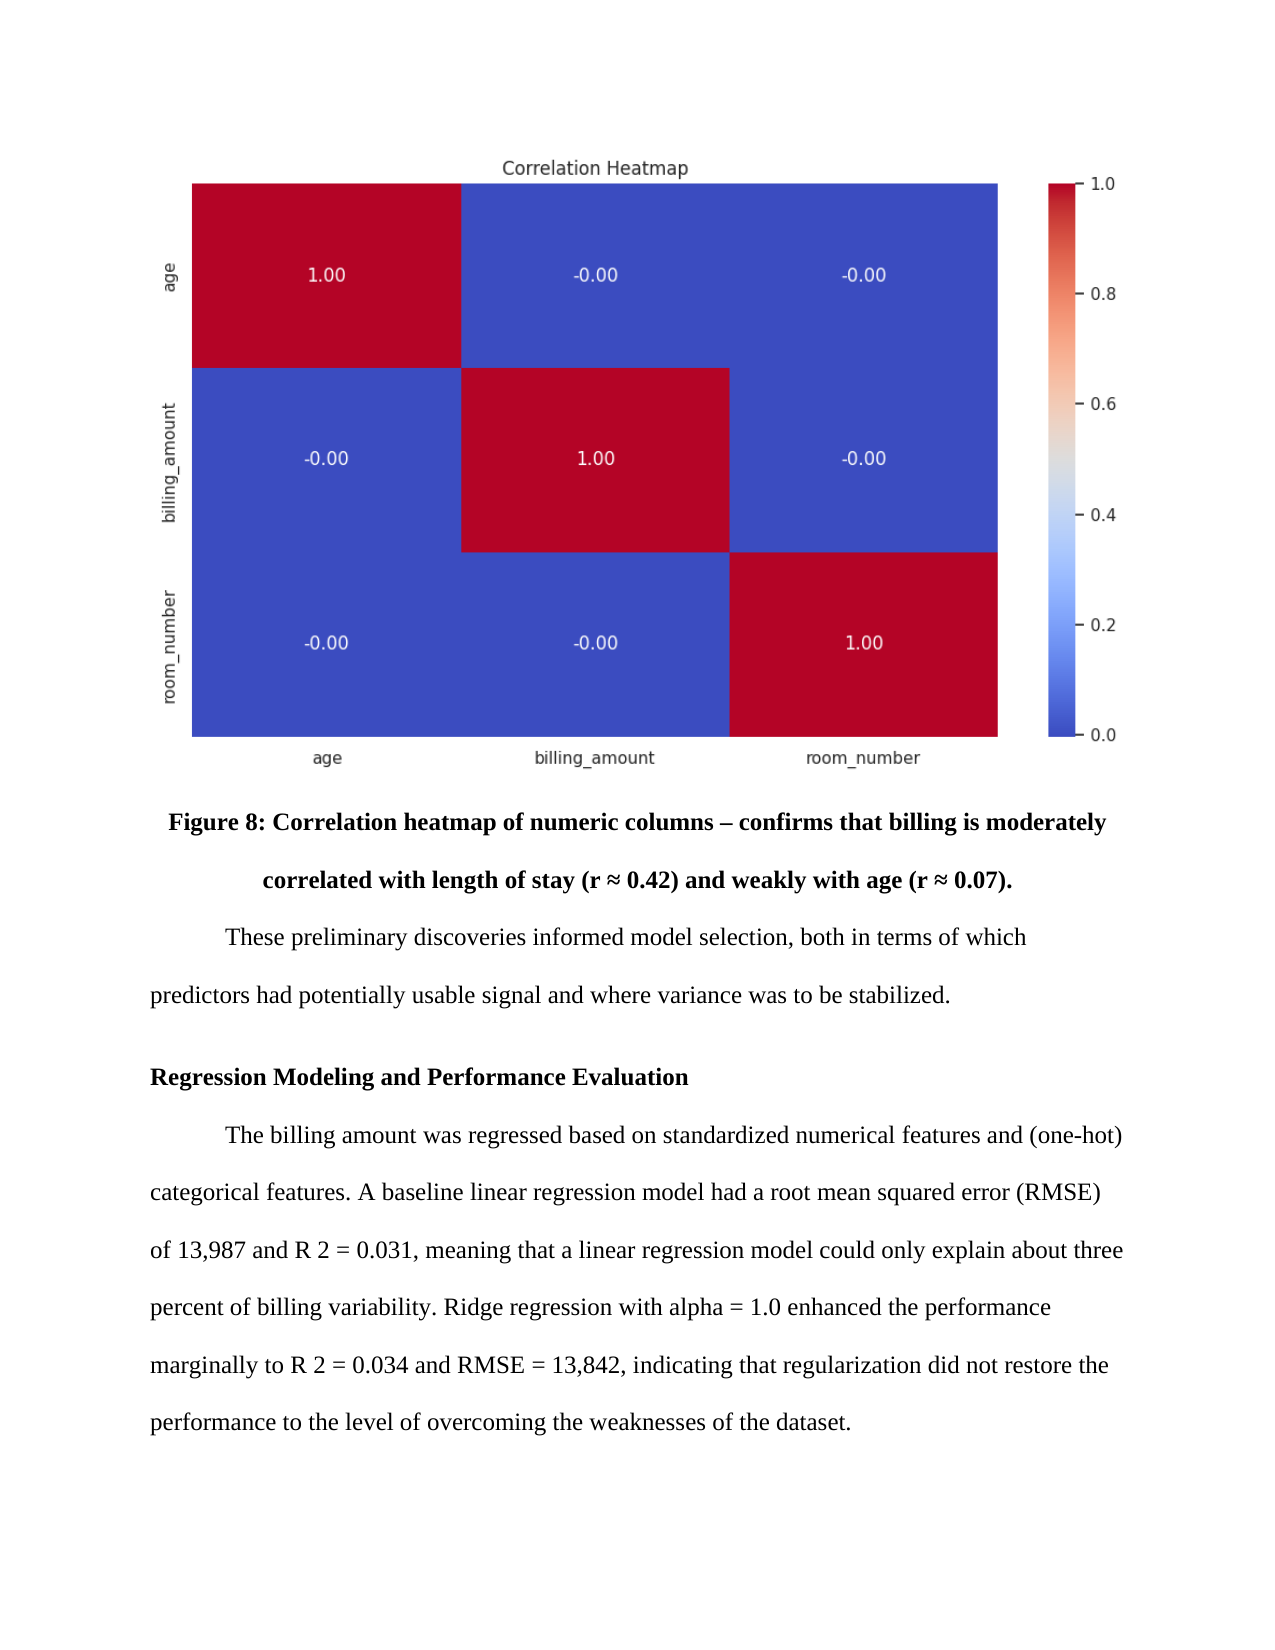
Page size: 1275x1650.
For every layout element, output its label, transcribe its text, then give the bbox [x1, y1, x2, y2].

text Figure 8: Correlation heatmap of numeric columns – confirms that billing is moderately correlated with length of stay (r ≈ 0.42) and weakly with age (r ≈ 0.07). [150, 807, 1125, 893]
text The billing amount was regressed based on standardized numerical features and (one-hot) categorical features. A baseline linear regression model had a root mean squared error (RMSE) of 13,987 and R 2 = 0.031, meaning that a linear regression model could only explain about three percent of billing variability. Ridge regression with alpha = 1.0 enhanced the performance marginally to R 2 = 0.034 and RMSE = 13,842, indicating that regularization did not restore the performance to the level of overcoming the weaknesses of the dataset. [150, 1120, 1125, 1436]
picture [150, 150, 1125, 779]
text These preliminary discoveries informed model selection, both in terms of which predictors had potentially usable signal and where variance was to be stabilized. [150, 922, 1125, 1008]
subtitle Regression Modeling and Performance Evaluation [150, 1062, 1125, 1091]
